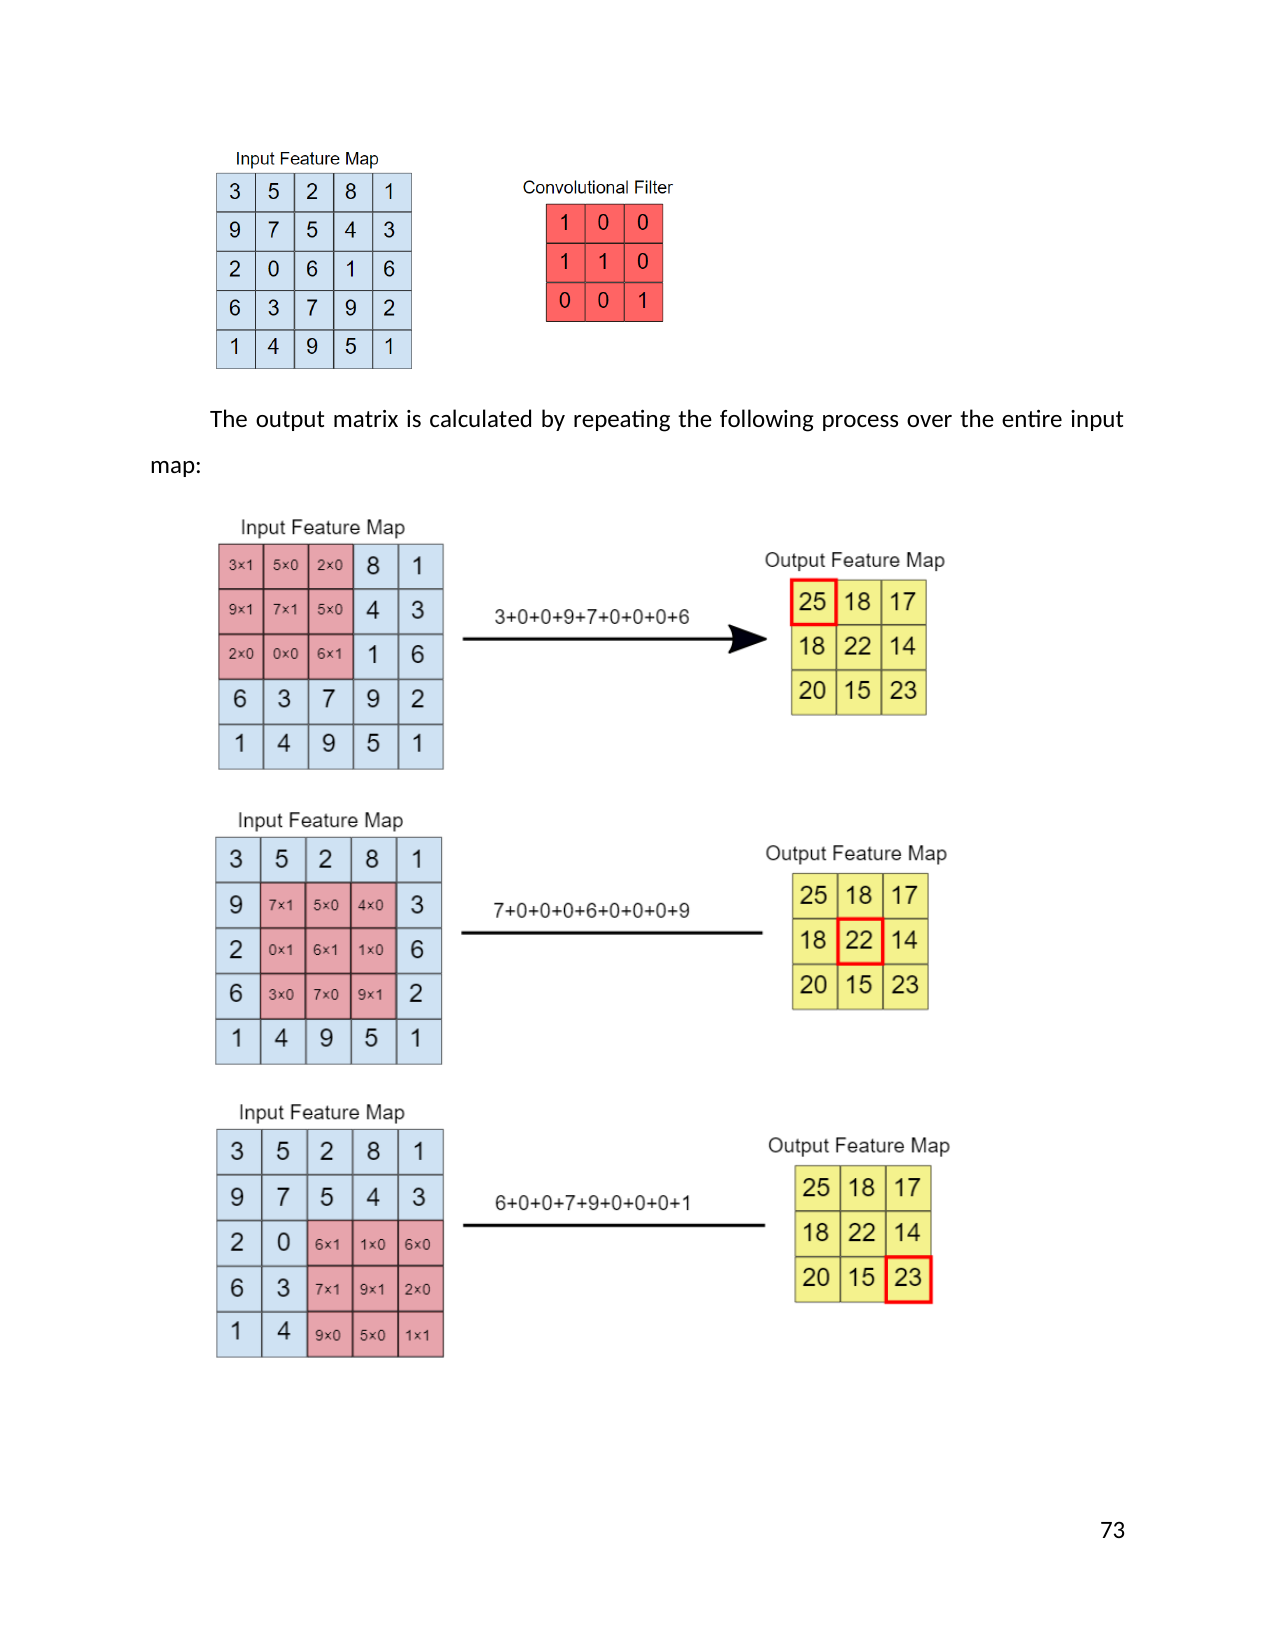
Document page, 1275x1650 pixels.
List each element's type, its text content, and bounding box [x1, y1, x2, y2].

picture [210, 1100, 956, 1363]
picture [210, 511, 953, 776]
picture [210, 150, 674, 372]
picture [210, 807, 953, 1069]
text The output matrix is calculated by repeating the following process over the entire input map: [150, 403, 1125, 480]
